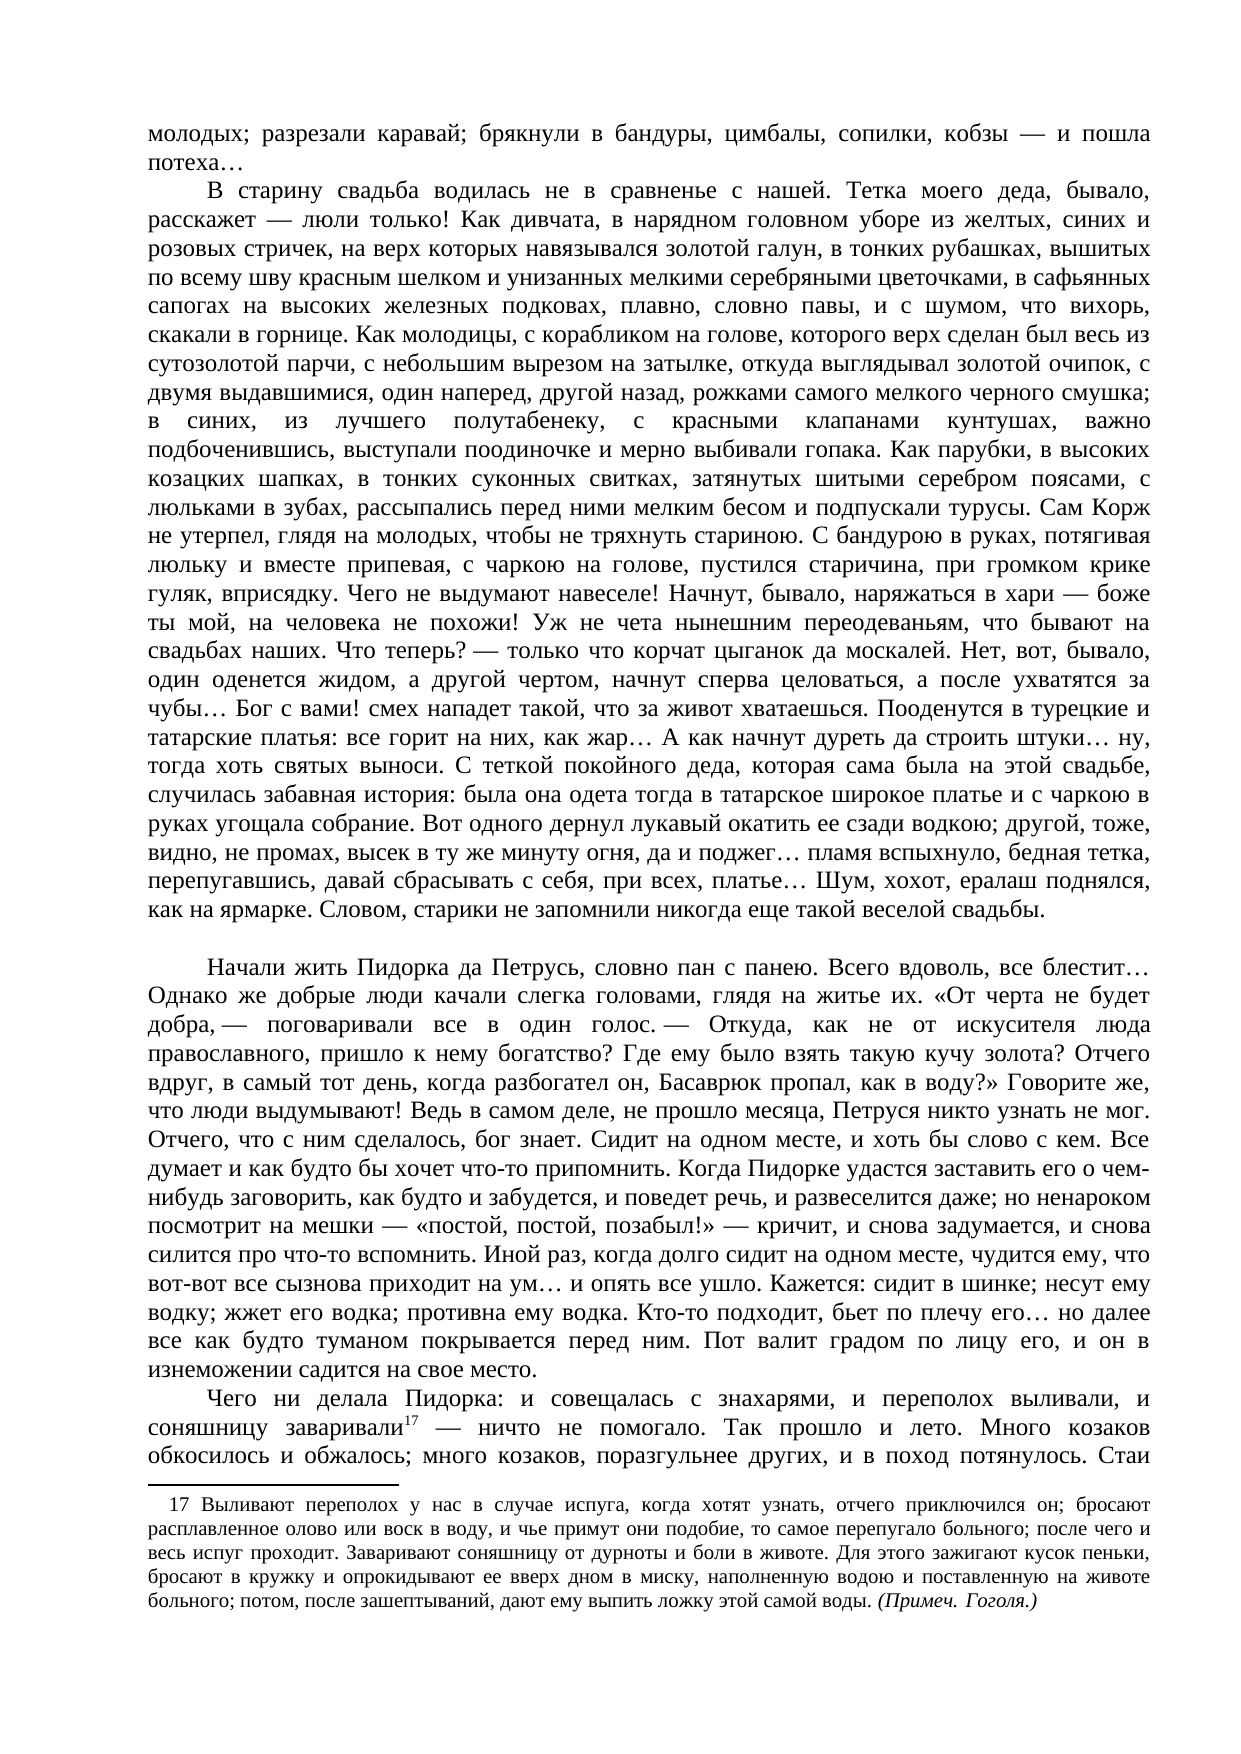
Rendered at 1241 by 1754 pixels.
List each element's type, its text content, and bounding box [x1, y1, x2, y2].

text В старину свадьба водилась не в сравненье с нашей. Тетка моего деда, бывало, расскажет — люли только! Как дивчата, в нарядном головном уборе из желтых, синих и розовых стричек, на верх которых навязывался золотой галун, в тонких рубашках, вышитых по всему шву красным шелком и унизанных мелкими серебряными цветочками, в сафьянных сапогах на высоких железных подковах, плавно, словно павы, и с шумом, что вихорь, скакали в горнице. Как молодицы, с корабликом на голове, которого верх сделан был весь из сутозолотой парчи, с небольшим вырезом на затылке, откуда выглядывал золотой очипок, с двумя выдавшимися, один наперед, другой назад, рожками самого мелкого черного смушка; в синих, из лучшего полутабенеку, с красными клапанами кунтушах, важно подбоченившись, выступали поодиночке и мерно выбивали гопака. Как парубки, в высоких козацких шапках, в тонких суконных свитках, затянутых шитыми серебром поясами, с люльками в зубах, рассыпались перед ними мелким бесом и подпускали турусы. Сам Корж не утерпел, глядя на молодых, чтобы не тряхнуть стариною. С бандурою в руках, потягивая люльку и вместе припевая, с чаркою на голове, пустился старичина, при громком крике гуляк, вприсядку. Чего не выдумают навеселе! Начнут, бывало, наряжаться в хари — боже ты мой, на человека не похожи! Уж не чета нынешним переодеваньям, что бывают на свадьбах наших. Что теперь? — только что корчат цыганок да москалей. Нет, вот, бывало, один оденется жидом, а другой чертом, начнут сперва целоваться, а после ухватятся за чубы… Бог с вами! смех нападет такой, что за живот хватаешься. Пооденутся в турецкие и татарские платья: все горит на них, как жар… А как начнут дуреть да строить штуки… ну, тогда хоть святых выноси. С теткой покойного деда, которая сама была на этой свадьбе, случилась забавная история: была она одета тогда в татарское широкое платье и с чаркою в руках угощала собрание. Вот одного дернул лукавый окатить ее сзади водкою; другой, тоже, видно, не промах, высек в ту же минуту огня, да и поджег… пламя вспыхнуло, бедная тетка, перепугавшись, давай сбрасывать с себя, при всех, платье… Шум, хохот, ералаш поднялся, как на ярмарке. Словом, старики не запомнили никогда еще такой веселой свадьбы. [148, 176, 1152, 923]
text Начали жить Пидорка да Петрусь, словно пан с панею. Всего вдоволь, все блестит… Однако же добрые люди качали слегка головами, глядя на житье их. «От черта не будет добра, — поговаривали все в один голос. — Откуда, как не от искусителя люда православного, пришло к нему богатство? Где ему было взять такую кучу золота? Отчего вдруг, в самый тот день, когда разбогател он, Басаврюк пропал, как в воду?» Говорите же, что люди выдумывают! Ведь в самом деле, не прошло месяца, Петруся никто узнать не мог. Отчего, что с ним сделалось, бог знает. Сидит на одном месте, и хоть бы слово с кем. Все думает и как будто бы хочет что-то припомнить. Когда Пидорке удастся заставить его о чем-нибудь заговорить, как будто и забудется, и поведет речь, и развеселится даже; но ненароком посмотрит на мешки — «постой, постой, позабыл!» — кричит, и снова задумается, и снова силится про что-то вспомнить. Иной раз, когда долго сидит на одном месте, чудится ему, что вот-вот все сызнова приходит на ум… и опять все ушло. Кажется: сидит в шинке; несут ему водку; жжет его водка; противна ему водка. Кто-то подходит, бьет по плечу его… но далее все как будто туманом покрывается перед ним. Пот валит градом по лицу его, и он в изнеможении садится на свое место. [148, 952, 1152, 1383]
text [148, 1383, 1152, 1469]
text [148, 118, 1152, 176]
